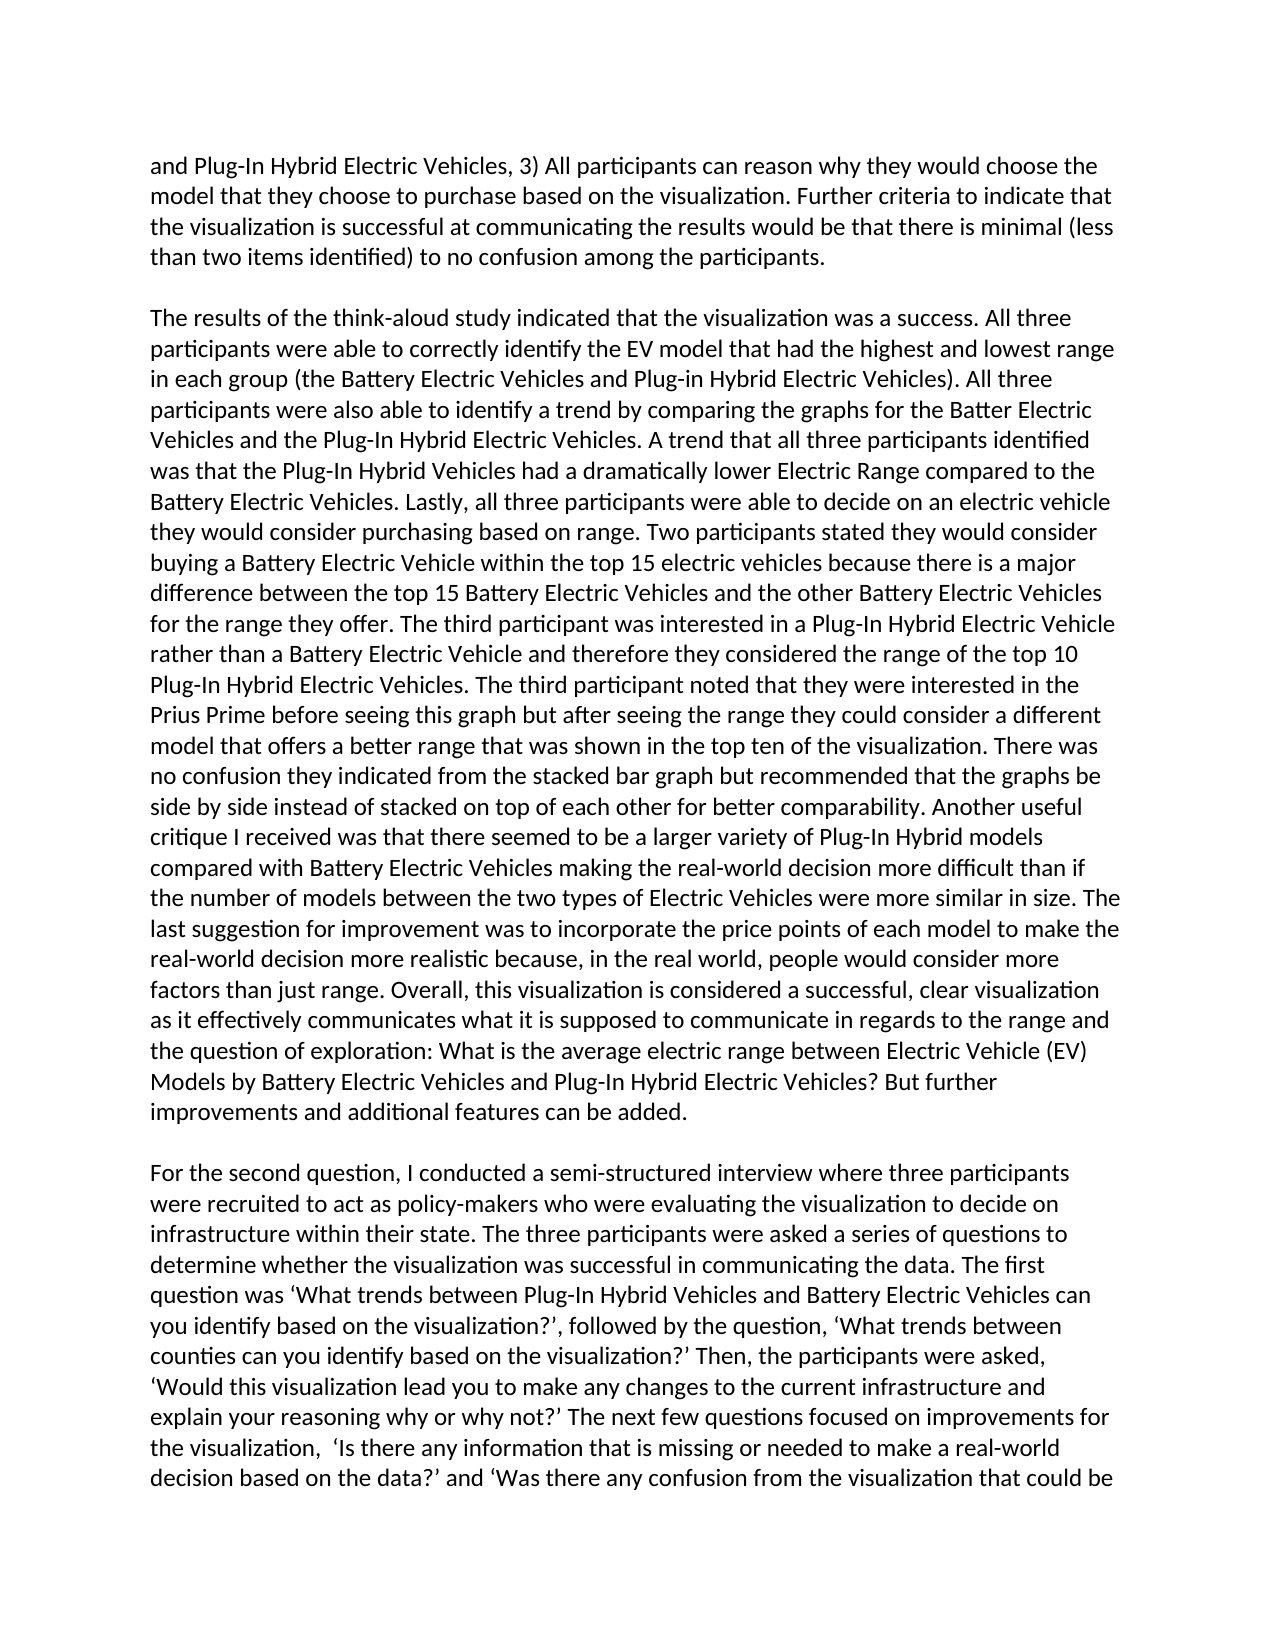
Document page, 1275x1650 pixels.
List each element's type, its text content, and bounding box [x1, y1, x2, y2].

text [150, 1157, 1125, 1493]
text The results of the think-aloud study indicated that the visualization was a success. All three participants were able to correctly identify the EV model that had the highest and lowest range in each group (the Battery Electric Vehicles and Plug-in Hybrid Electric Vehicles). All three participants were also able to identify a trend by comparing the graphs for the Batter Electric Vehicles and the Plug-In Hybrid Electric Vehicles. A trend that all three participants identified was that the Plug-In Hybrid Vehicles had a dramatically lower Electric Range compared to the Battery Electric Vehicles. Lastly, all three participants were able to decide on an electric vehicle they would consider purchasing based on range. Two participants stated they would consider buying a Battery Electric Vehicle within the top 15 electric vehicles because there is a major difference between the top 15 Battery Electric Vehicles and the other Battery Electric Vehicles for the range they offer. The third participant was interested in a Plug-In Hybrid Electric Vehicle rather than a Battery Electric Vehicle and therefore they considered the range of the top 10 Plug-In Hybrid Electric Vehicles. The third participant noted that they were interested in the Prius Prime before seeing this graph but after seeing the range they could consider a different model that offers a better range that was shown in the top ten of the visualization. There was no confusion they indicated from the stacked bar graph but recommended that the graphs be side by side instead of stacked on top of each other for better comparability. Another useful critique I received was that there seemed to be a larger variety of Plug-In Hybrid models compared with Battery Electric Vehicles making the real-world decision more difficult than if the number of models between the two types of Electric Vehicles were more similar in size. The last suggestion for improvement was to incorporate the price points of each model to make the real-world decision more realistic because, in the real world, people would consider more factors than just range. Overall, this visualization is considered a successful, clear visualization as it effectively communicates what it is supposed to communicate in regards to the range and the question of exploration: What is the average electric range between Electric Vehicle (EV) Models by Battery Electric Vehicles and Plug-In Hybrid Electric Vehicles? But further improvements and additional features can be added. [150, 303, 1125, 1127]
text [150, 150, 1125, 272]
